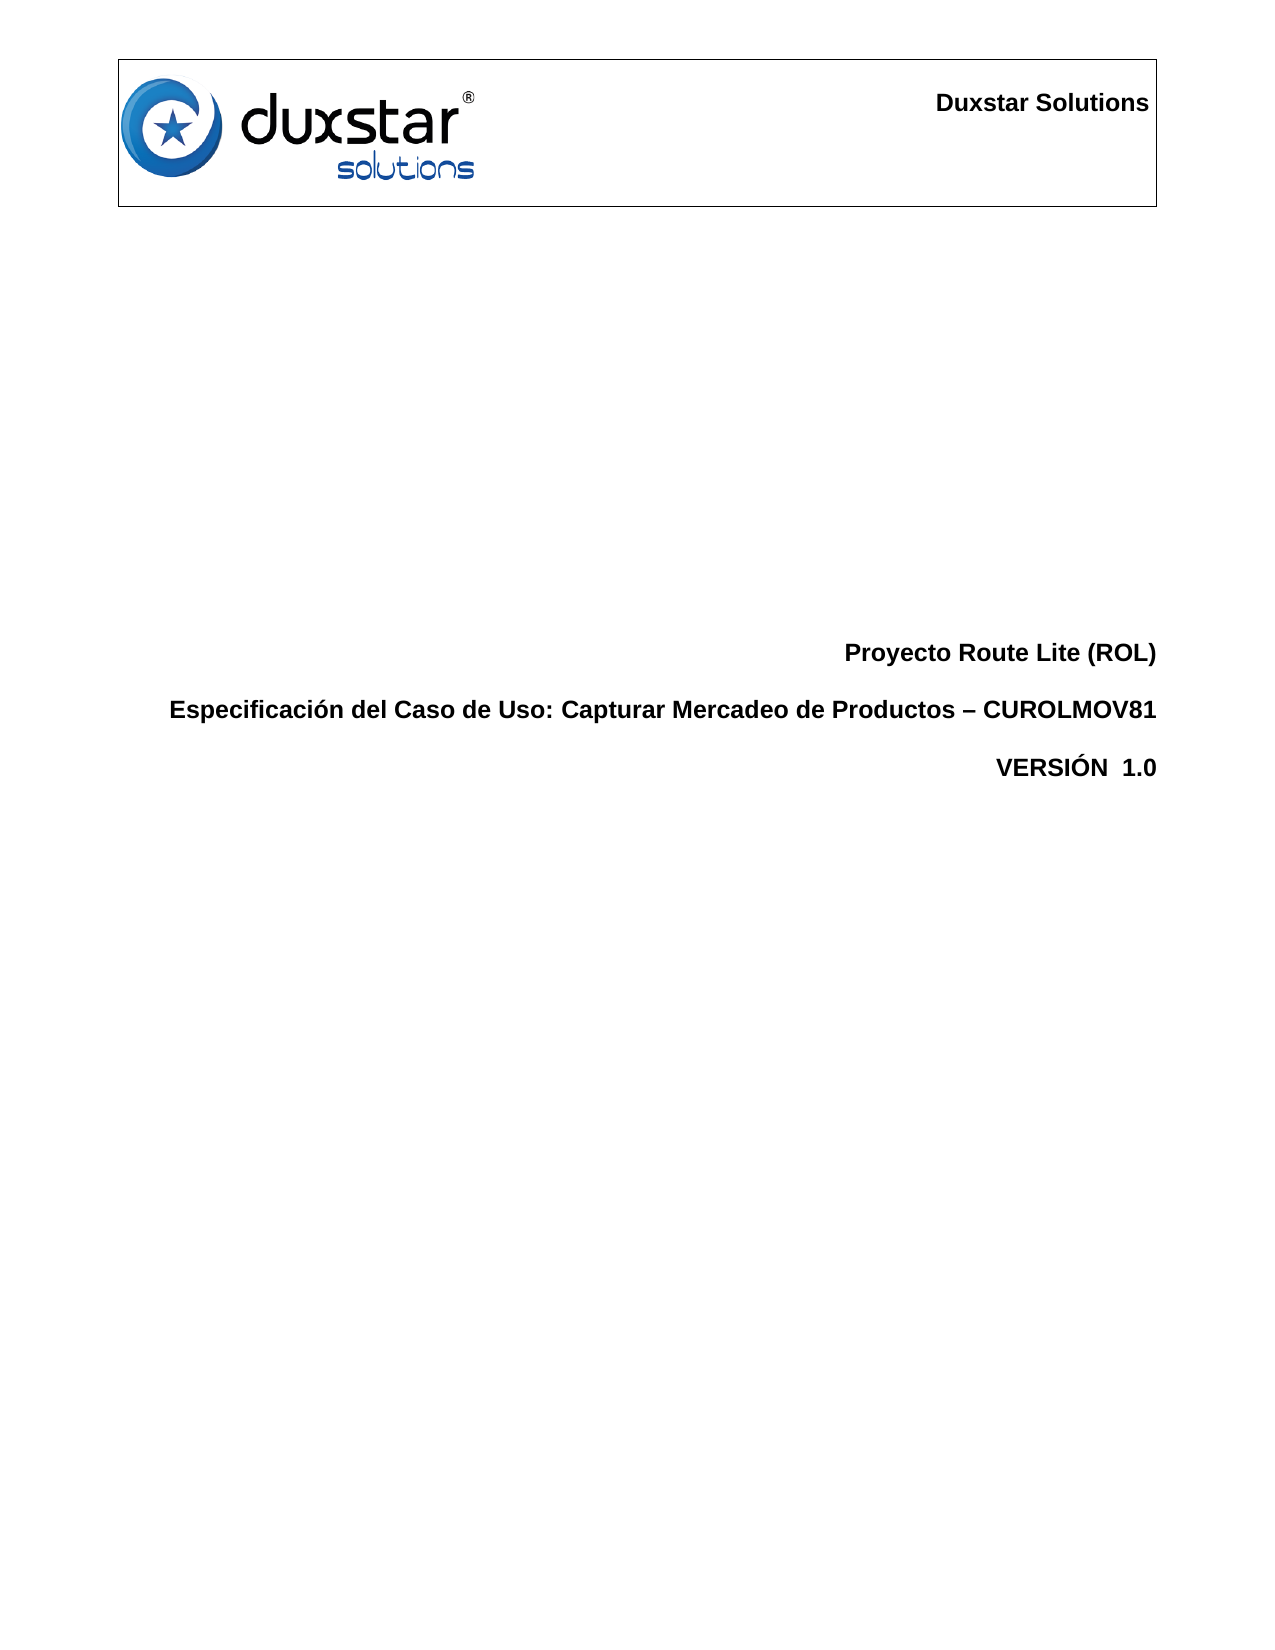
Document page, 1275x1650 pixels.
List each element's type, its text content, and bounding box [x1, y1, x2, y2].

picture [120, 60, 475, 186]
text Proyecto Route Lite (ROL) [118, 638, 1157, 667]
title Especificación del Caso de Uso: Capturar Mercadeo de Productos – CUROLMOV81 [118, 695, 1157, 724]
title VERSIÓN 1.0 [118, 753, 1157, 782]
